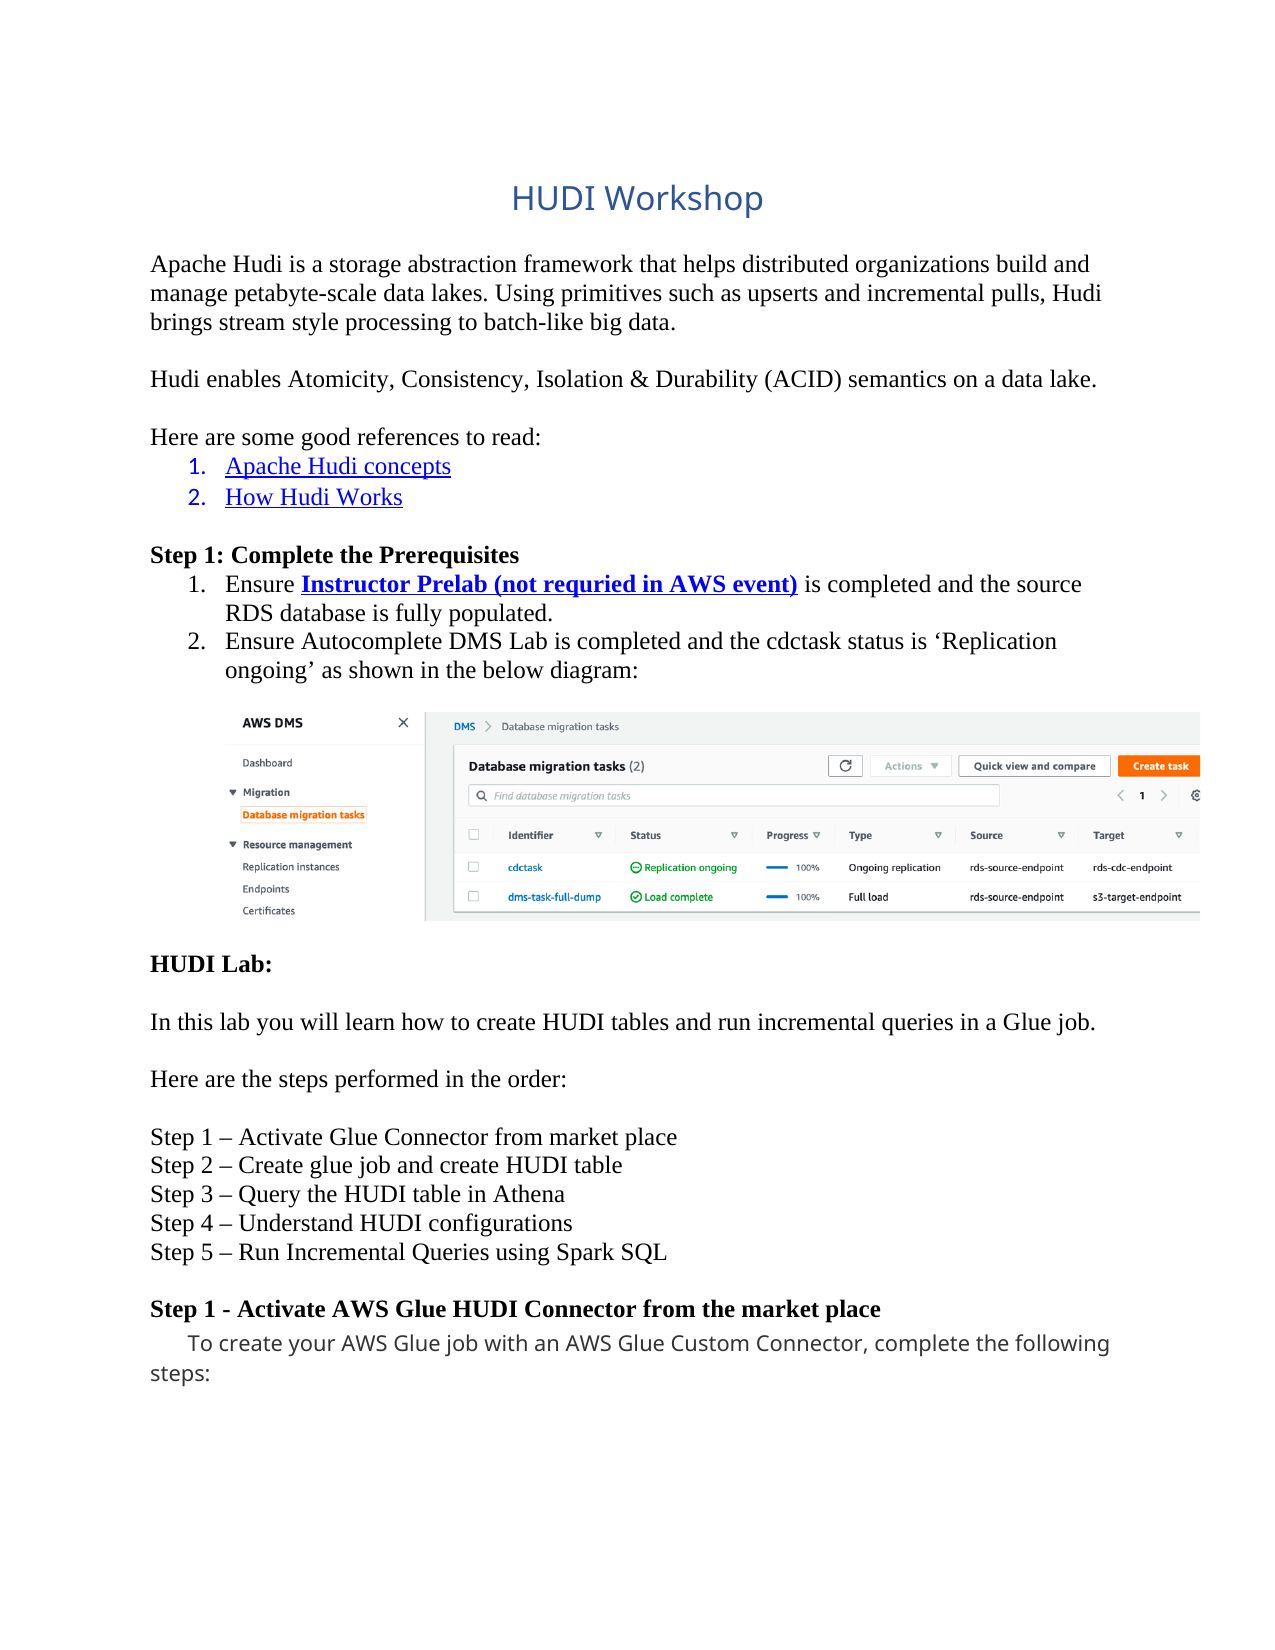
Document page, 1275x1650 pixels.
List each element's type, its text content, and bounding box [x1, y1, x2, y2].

text Hudi enables Atomicity, Consistency, Isolation & Durability (ACID) semantics on a data lake. [150, 364, 1125, 393]
text Step 1 – Activate Glue Connector from market place [150, 1122, 1125, 1150]
list Ensure Instructor Prelab (not requried in AWS event) is completed and the source RDS database is fully populated. [187, 569, 1125, 626]
text Apache Hudi is a storage abstraction framework that helps distributed organizations build and manage petabyte-scale data lakes. Using primitives such as upserts and incremental pulls, Hudi brings stream style processing to batch-like big data. [150, 249, 1125, 335]
text Step 3 – Query the HUDI table in Athena [150, 1179, 1125, 1208]
subtitle HUDI Workshop [150, 175, 1125, 220]
list Ensure Autocomplete DMS Lab is completed and the cdctask status is ‘Replication ongoing’ as shown in the below diagram: [187, 626, 1125, 684]
text HUDI Lab: [150, 949, 1125, 978]
text Step 5 – Run Incremental Queries using Spark SQL [150, 1237, 1125, 1265]
text Step 4 – Understand HUDI configurations [150, 1208, 1125, 1237]
list How Hudi Works [187, 481, 1125, 511]
text Step 1: Complete the Prerequisites [150, 540, 1125, 569]
text Step 2 – Create glue job and create HUDI table [150, 1150, 1125, 1179]
picture [225, 712, 1200, 921]
text Step 1 - Activate AWS Glue HUDI Connector from the market place [150, 1294, 1125, 1323]
text Here are the steps performed in the order: [150, 1064, 1125, 1093]
text In this lab you will learn how to create HUDI tables and run incremental queries in a Glue job. [150, 1007, 1125, 1035]
text To create your AWS Glue job with an AWS Glue Custom Connector, complete the following steps: [150, 1328, 1125, 1388]
text Here are some good references to read: [150, 422, 1125, 450]
list Apache Hudi concepts [187, 450, 1125, 481]
